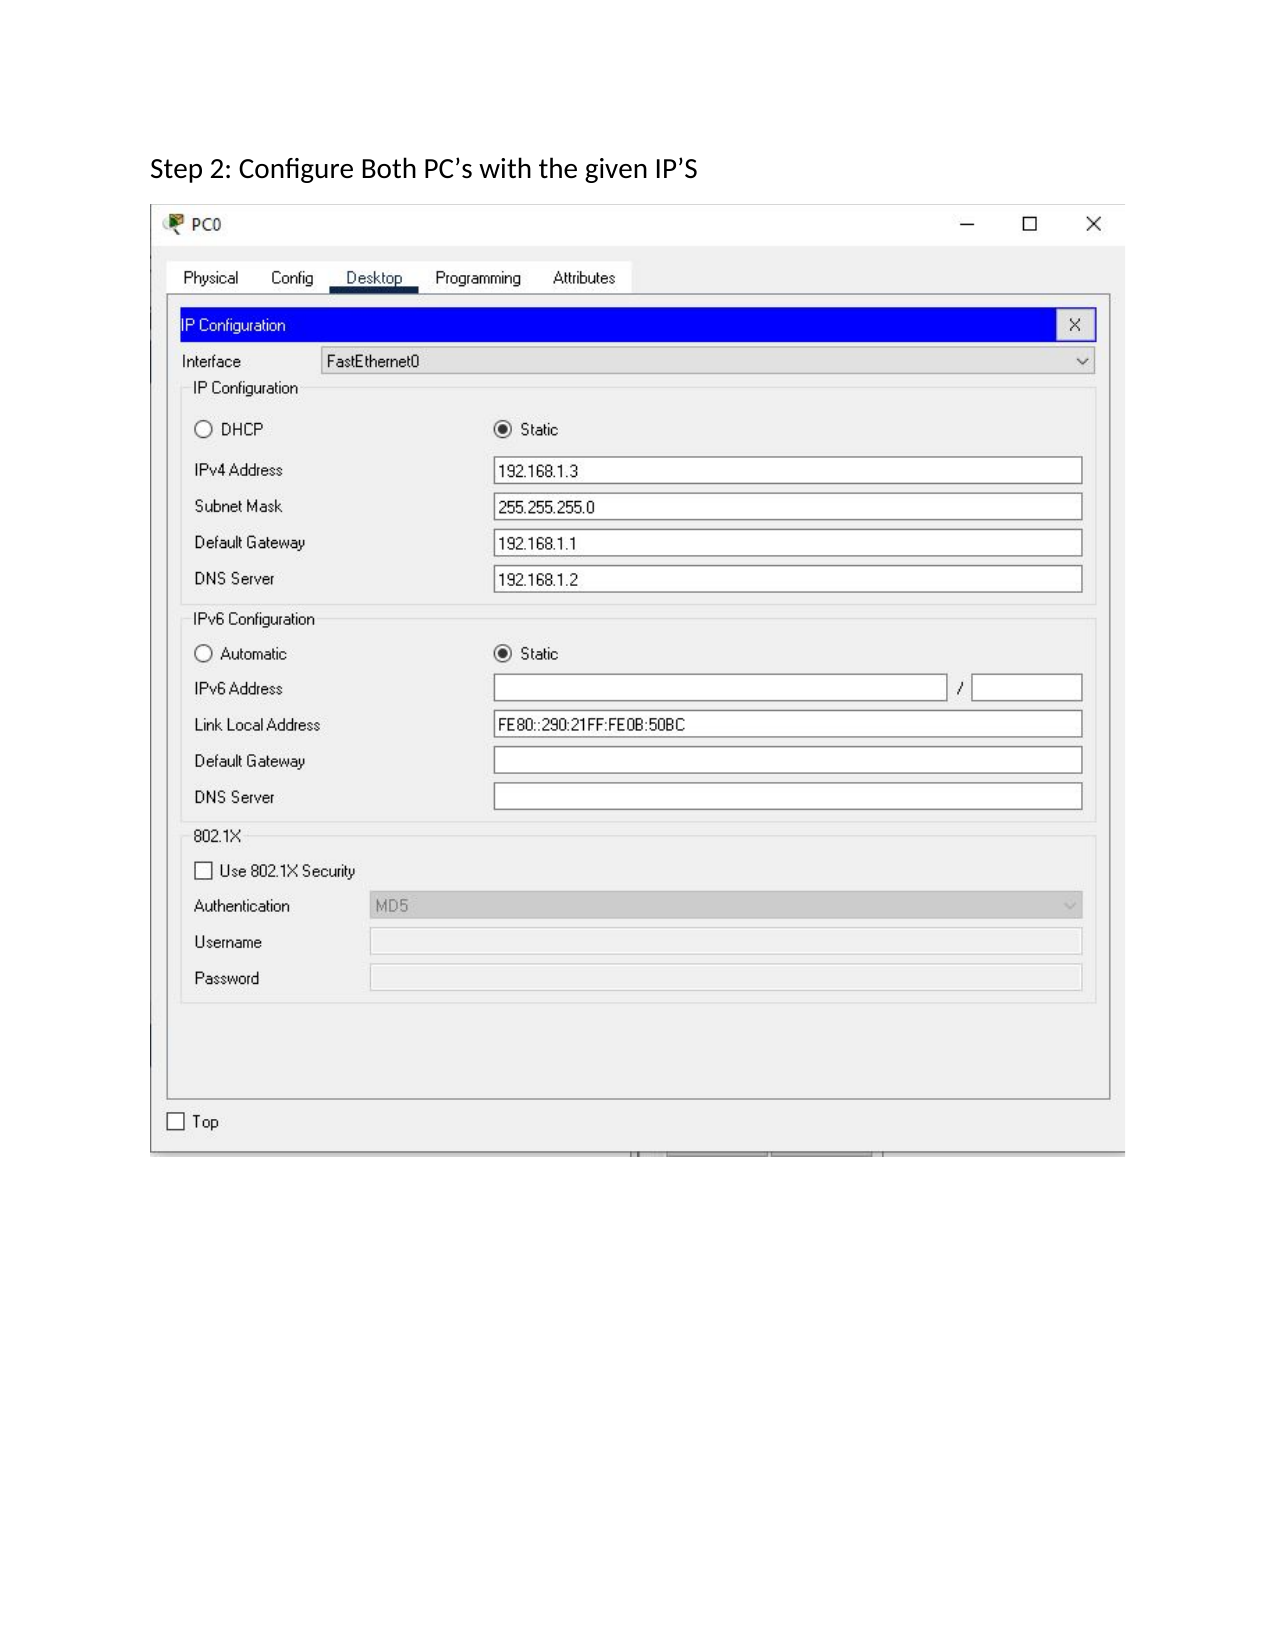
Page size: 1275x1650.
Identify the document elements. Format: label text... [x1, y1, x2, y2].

picture [150, 204, 1125, 1157]
text Step 2: Configure Both PC’s with the given IP’S [150, 150, 1125, 186]
